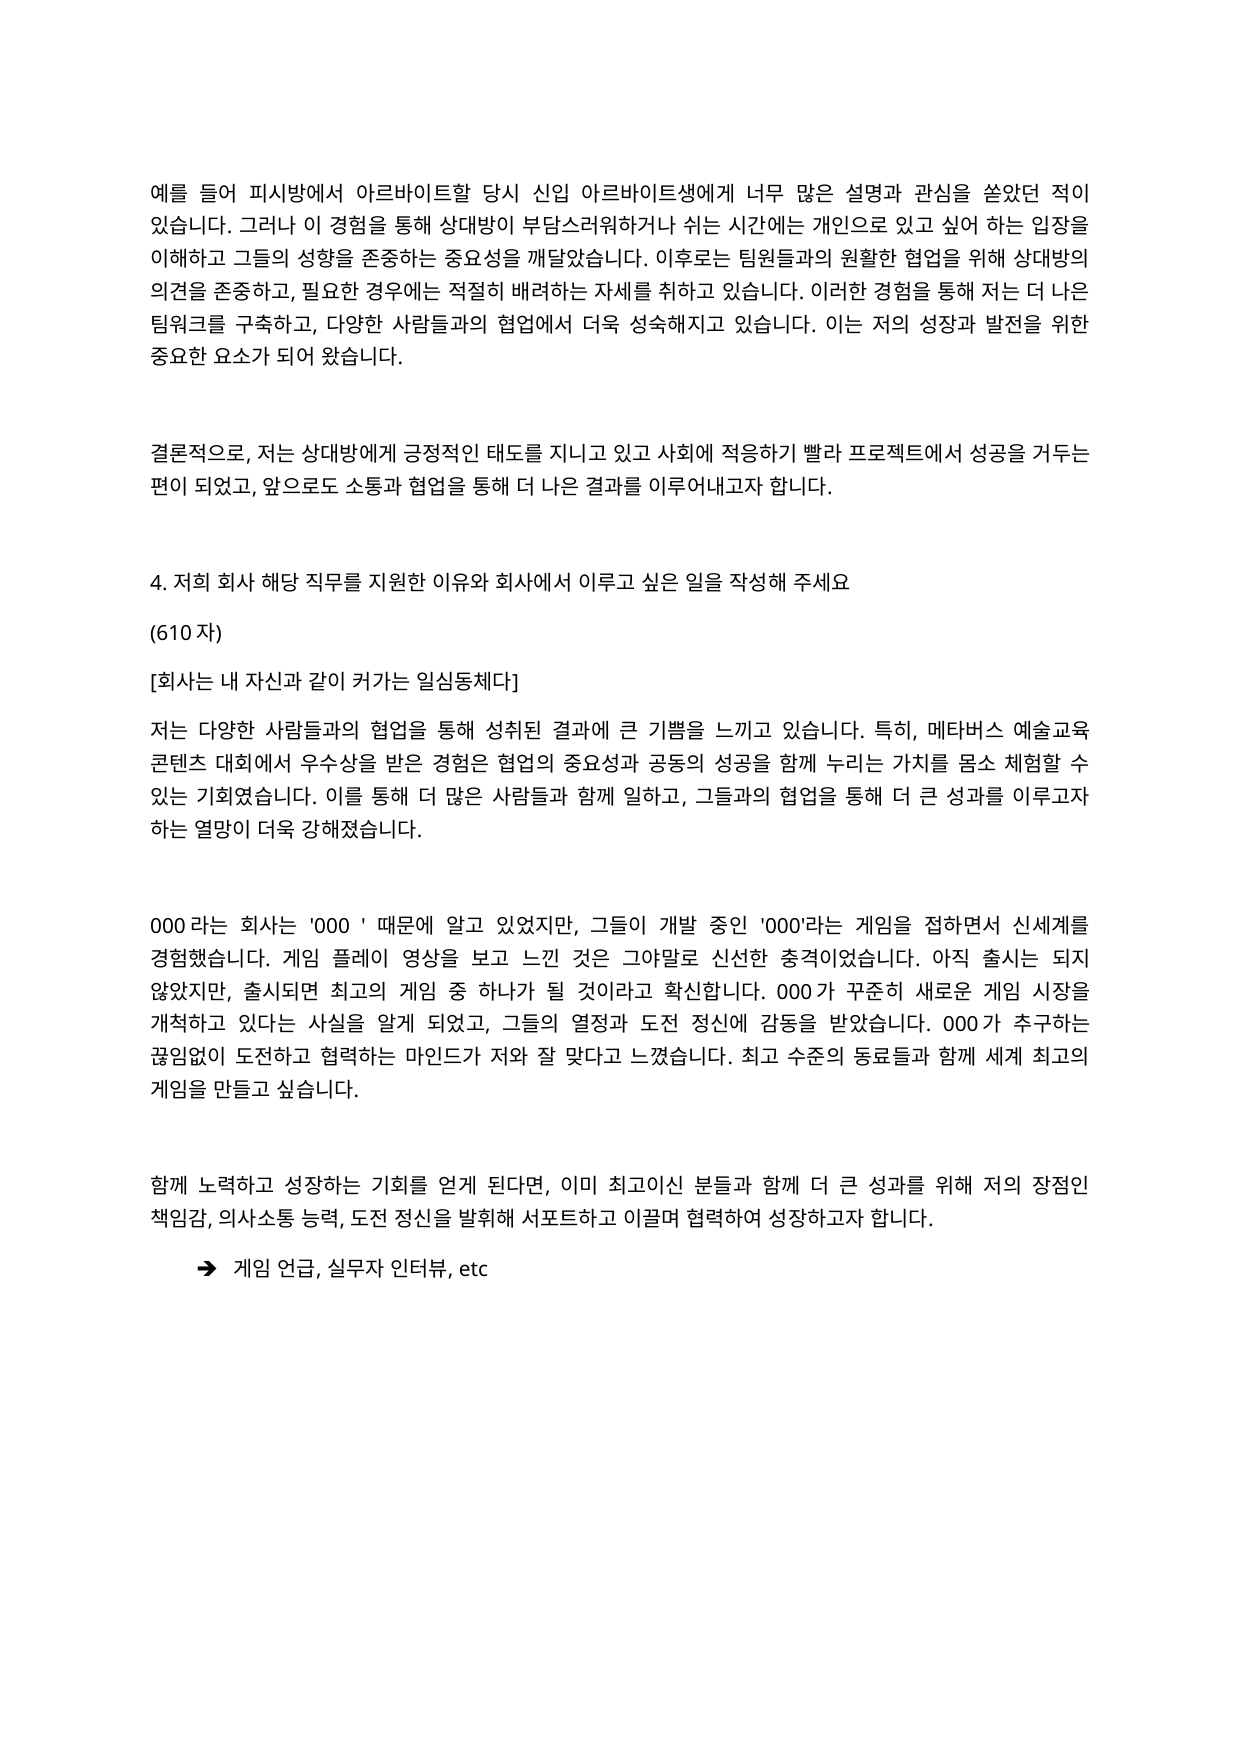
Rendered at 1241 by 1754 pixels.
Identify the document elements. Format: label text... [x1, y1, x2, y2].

text 4. 저희 회사 해당 직무를 지원한 이유와 회사에서 이루고 싶은 일을 작성해 주세요 [150, 567, 1090, 597]
text [회사는 내 자신과 같이 커가는 일심동체다] [150, 665, 1090, 696]
text 저는 다양한 사람들과의 협업을 통해 성취된 결과에 큰 기쁨을 느끼고 있습니다. 특히, 메타버스 예술교육 콘텐츠 대회에서 우수상을 받은 경험은 협업의 중요성과 공동의 성공을 함께 누리는 가치를 몸소 체험할 수 있는 기회였습니다. 이를 통해 더 많은 사람들과 함께 일하고, 그들과의 협업을 통해 더 큰 성과를 이루고자 하는 열망이 더욱 강해졌습니다. [150, 715, 1090, 843]
text 함께 노력하고 성장하는 기회를 얻게 된다면, 이미 최고이신 분들과 함께 더 큰 성과를 위해 저의 장점인 책임감, 의사소통 능력, 도전 정신을 발휘해 서포트하고 이끌며 협력하여 성장하고자 합니다. [150, 1170, 1090, 1233]
list 게임 언급, 실무자 인터뷰, etc [196, 1252, 1090, 1282]
text 예를 들어 피시방에서 아르바이트할 당시 신입 아르바이트생에게 너무 많은 설명과 관심을 쏟았던 적이 있습니다. 그러나 이 경험을 통해 상대방이 부담스러워하거나 쉬는 시간에는 개인으로 있고 싶어 하는 입장을 이해하고 그들의 성향을 존중하는 중요성을 깨달았습니다. 이후로는 팀원들과의 원활한 협업을 위해 상대방의 의견을 존중하고, 필요한 경우에는 적절히 배려하는 자세를 취하고 있습니다. 이러한 경험을 통해 저는 더 나은 팀워크를 구축하고, 다양한 사람들과의 협업에서 더욱 성숙해지고 있습니다. 이는 저의 성장과 발전을 위한 중요한 요소가 되어 왔습니다. [150, 177, 1090, 371]
text 000라는 회사는 '000 ' 때문에 알고 있었지만, 그들이 개발 중인 '000'라는 게임을 접하면서 신세계를 경험했습니다. 게임 플레이 영상을 보고 느낀 것은 그야말로 신선한 충격이었습니다. 아직 출시는 되지 않았지만, 출시되면 최고의 게임 중 하나가 될 것이라고 확신합니다. 000가 꾸준히 새로운 게임 시장을 개척하고 있다는 사실을 알게 되었고, 그들의 열정과 도전 정신에 감동을 받았습니다. 000가 추구하는 끊임없이 도전하고 협력하는 마인드가 저와 잘 맞다고 느꼈습니다. 최고 수준의 동료들과 함께 세계 최고의 게임을 만들고 싶습니다. [150, 909, 1090, 1103]
text 결론적으로, 저는 상대방에게 긍정적인 태도를 지니고 있고 사회에 적응하기 빨라 프로젝트에서 성공을 거두는 편이 되었고, 앞으로도 소통과 협업을 통해 더 나은 결과를 이루어내고자 합니다. [150, 437, 1090, 500]
text (610자) [150, 616, 1090, 646]
